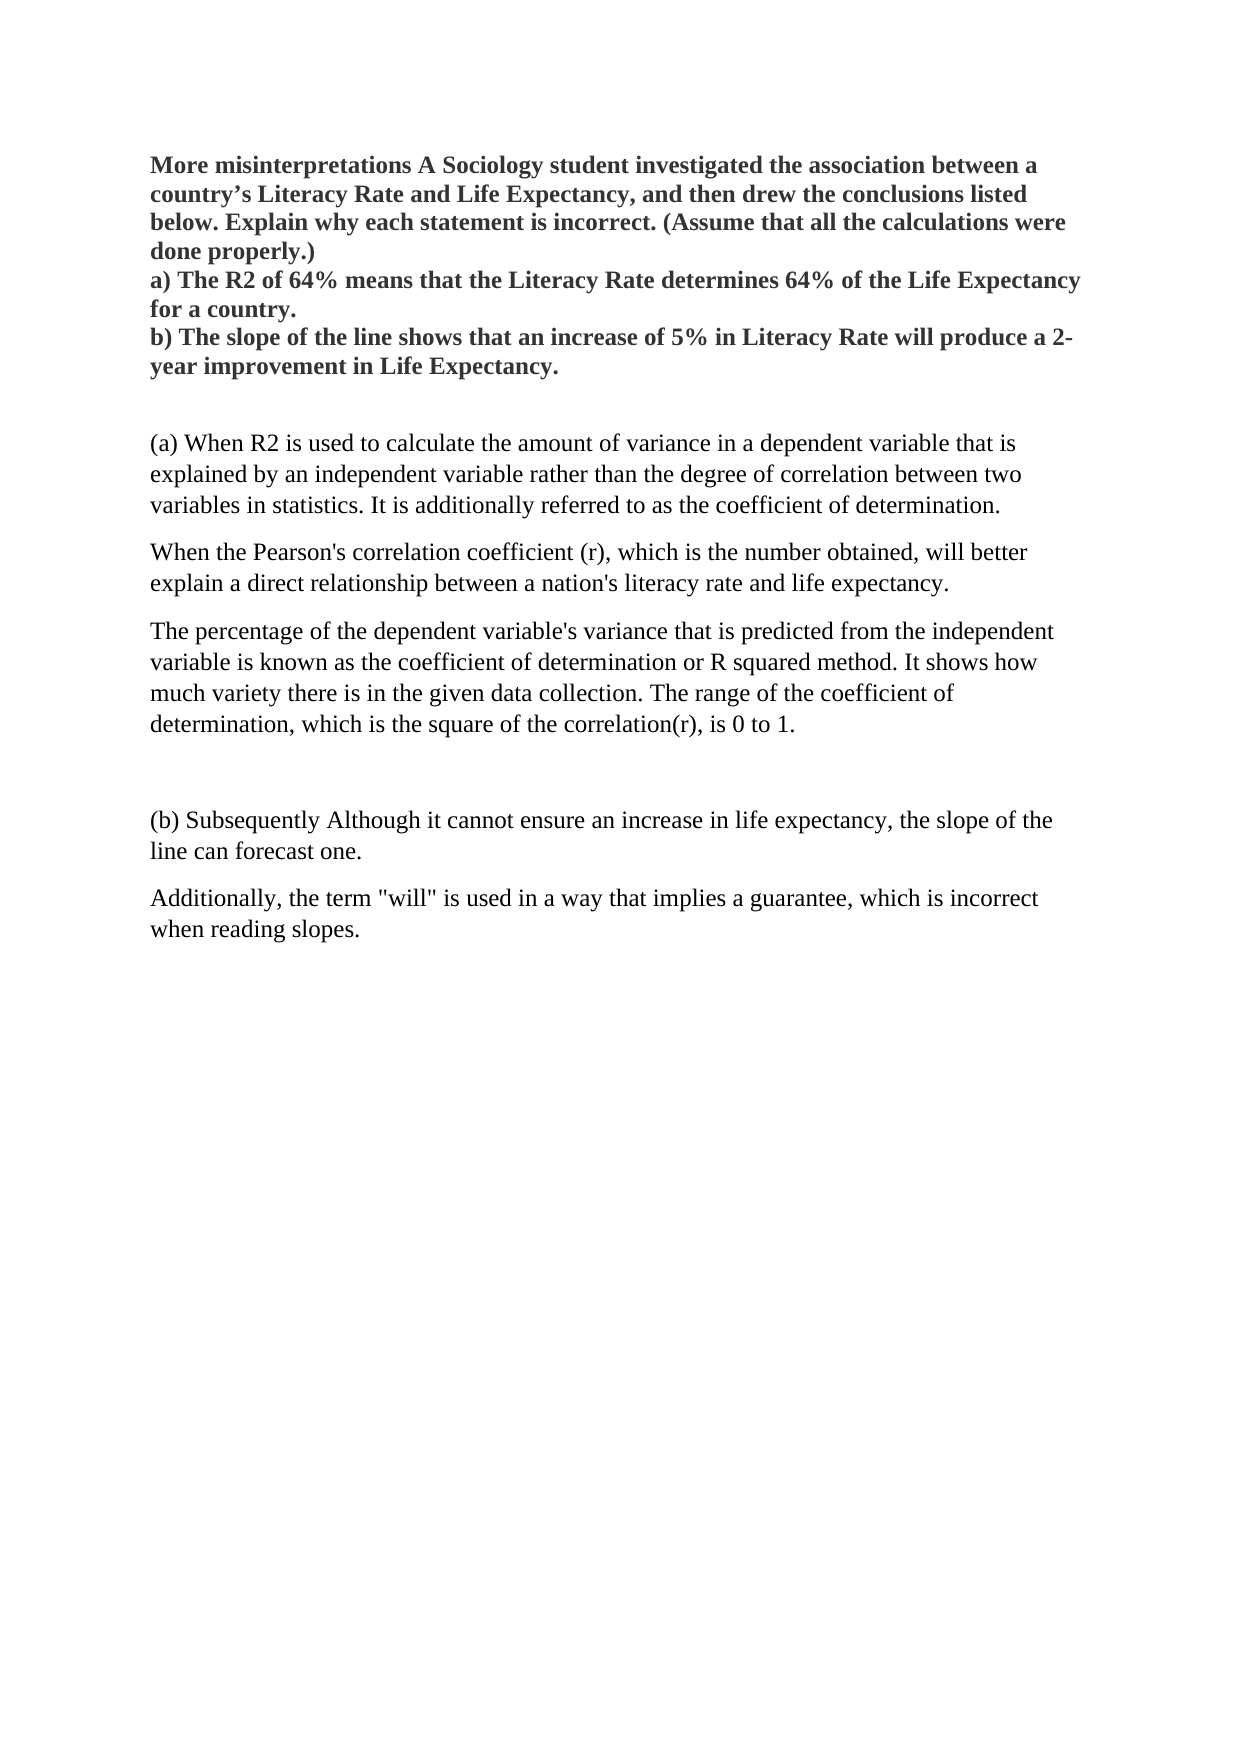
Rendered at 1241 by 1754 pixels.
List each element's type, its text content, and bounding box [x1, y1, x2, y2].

text The percentage of the dependent variable's variance that is predicted from the independent variable is known as the coefficient of determination or R squared method. It shows how much variety there is in the given data collection. The range of the coefficient of determination, which is the square of the correlation(r), is 0 to 1. [150, 616, 1090, 738]
text (b) Subsequently Although it cannot ensure an increase in life expectancy, the slope of the line can forecast one. [150, 805, 1090, 864]
text More misinterpretations A Sociology student investigated the association between a country’s Literacy Rate and Life Expectancy, and then drew the conclusions listed below. Explain why each statement is incorrect. (Assume that all the calculations were done properly.) [150, 150, 1090, 265]
text When the Pearson's correlation coefficient (r), which is the number obtained, will better explain a direct relationship between a nation's literacy rate and life expectancy. [150, 537, 1090, 597]
text Additionally, the term "will" is used in a way that implies a guarantee, which is incorrect when reading slopes. [150, 883, 1090, 943]
text b) The slope of the line shows that an increase of 5% in Literacy Rate will produce a 2-year improvement in Life Expectancy. [150, 322, 1090, 380]
text (a) When R2 is used to calculate the amount of variance in a dependent variable that is explained by an independent variable rather than the degree of correlation between two variables in statistics. It is additionally referred to as the coefficient of determination. [150, 428, 1090, 518]
text a) The R2 of 64% means that the Literacy Rate determines 64% of the Life Expectancy for a country. [150, 265, 1090, 322]
